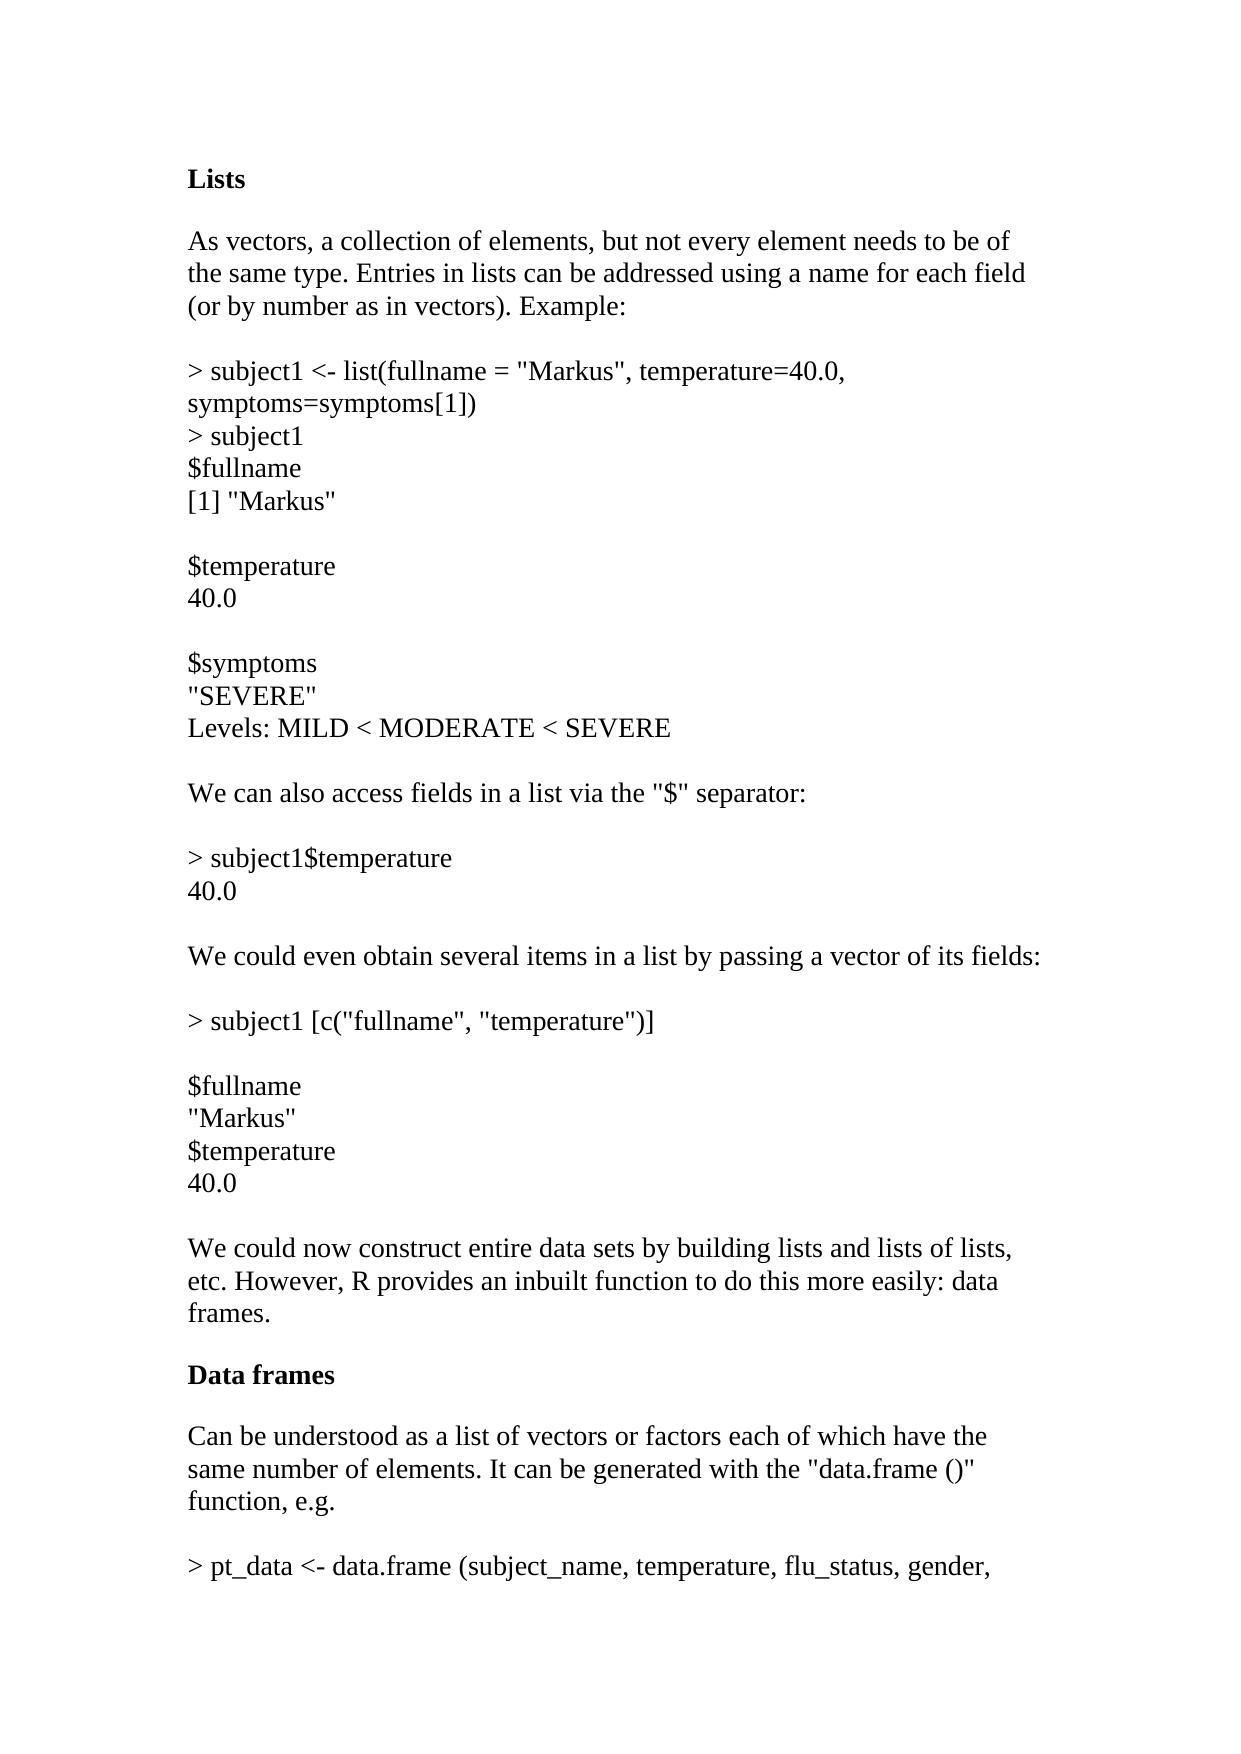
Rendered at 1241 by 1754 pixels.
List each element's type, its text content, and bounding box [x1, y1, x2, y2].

text Lists [187, 162, 1053, 194]
text Data frames [187, 1358, 1053, 1390]
text As vectors, a collection of elements, but not every element needs to be of the same type. Entries in lists can be addressed using a name for each field (or by number as in vectors). Example: > subject1 <- list(fullname = "Markus", temperature=40.0, symptoms=symptoms[1]) > subject1 $fullname [1] "Markus" $temperature 40.0 $symptoms "SEVERE" Levels: MILD < MODERATE < SEVERE We can also access fields in a list via the "$" separator: > subject1$temperature 40.0 We could even obtain several items in a list by passing a vector of its fields: > subject1 [c("fullname", "temperature")] $fullname "Markus" $temperature 40.0 We could now construct entire data sets by building lists and lists of lists, etc. However, R provides an inbuilt function to do this more easily: data frames. [187, 224, 1053, 1329]
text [187, 1419, 1053, 1582]
